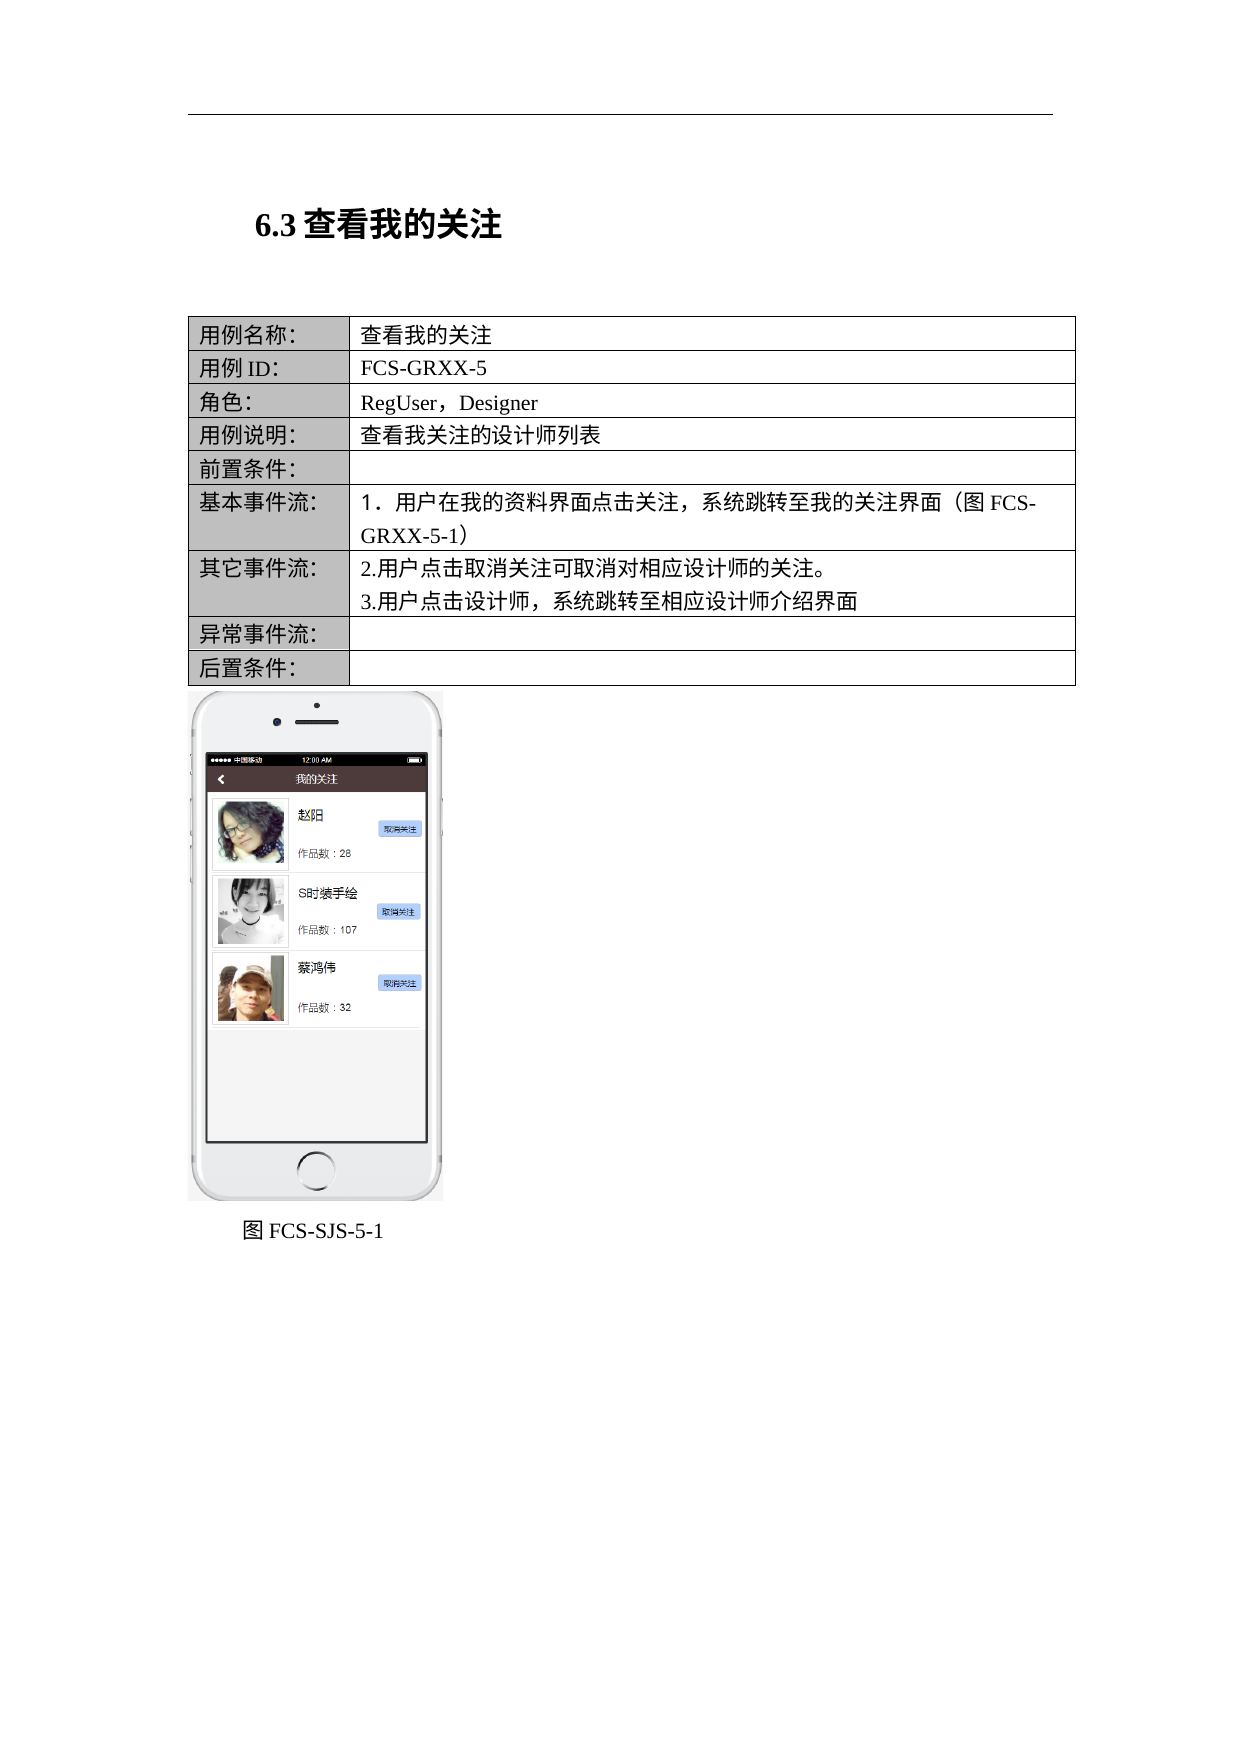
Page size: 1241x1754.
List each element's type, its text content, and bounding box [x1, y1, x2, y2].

table_cell 1．用户在我的资料界面点击关注，系统跳转至我的关注界面（图FCS-GRXX-5-1） [350, 485, 1075, 550]
table_cell RegUser，Designer [350, 384, 1075, 417]
table_cell FCS-GRXX-5 [350, 351, 1075, 383]
text 图FCS-SJS-5-1 [187, 1213, 1053, 1245]
table_cell 后置条件： [189, 651, 349, 685]
table_header 查看我的关注 [350, 317, 1075, 350]
table_cell 异常事件流： [189, 617, 349, 649]
picture [187, 691, 444, 1201]
table_cell [350, 617, 1075, 649]
table_cell 其它事件流： [189, 551, 349, 616]
table_cell 查看我关注的设计师列表 [350, 418, 1075, 450]
table_cell 用例ID： [189, 351, 349, 383]
table_cell 角色： [189, 384, 349, 417]
table_cell [350, 451, 1075, 484]
table_cell 前置条件： [189, 451, 349, 484]
subtitle 6.3查看我的关注 [187, 189, 1053, 254]
table_header 用例名称： [189, 317, 349, 350]
table_cell 基本事件流： [189, 485, 349, 550]
table_cell 用例说明： [189, 418, 349, 450]
table_cell [350, 651, 1075, 685]
table_cell 2.用户点击取消关注可取消对相应设计师的关注。 3.用户点击设计师，系统跳转至相应设计师介绍界面 [350, 551, 1075, 616]
